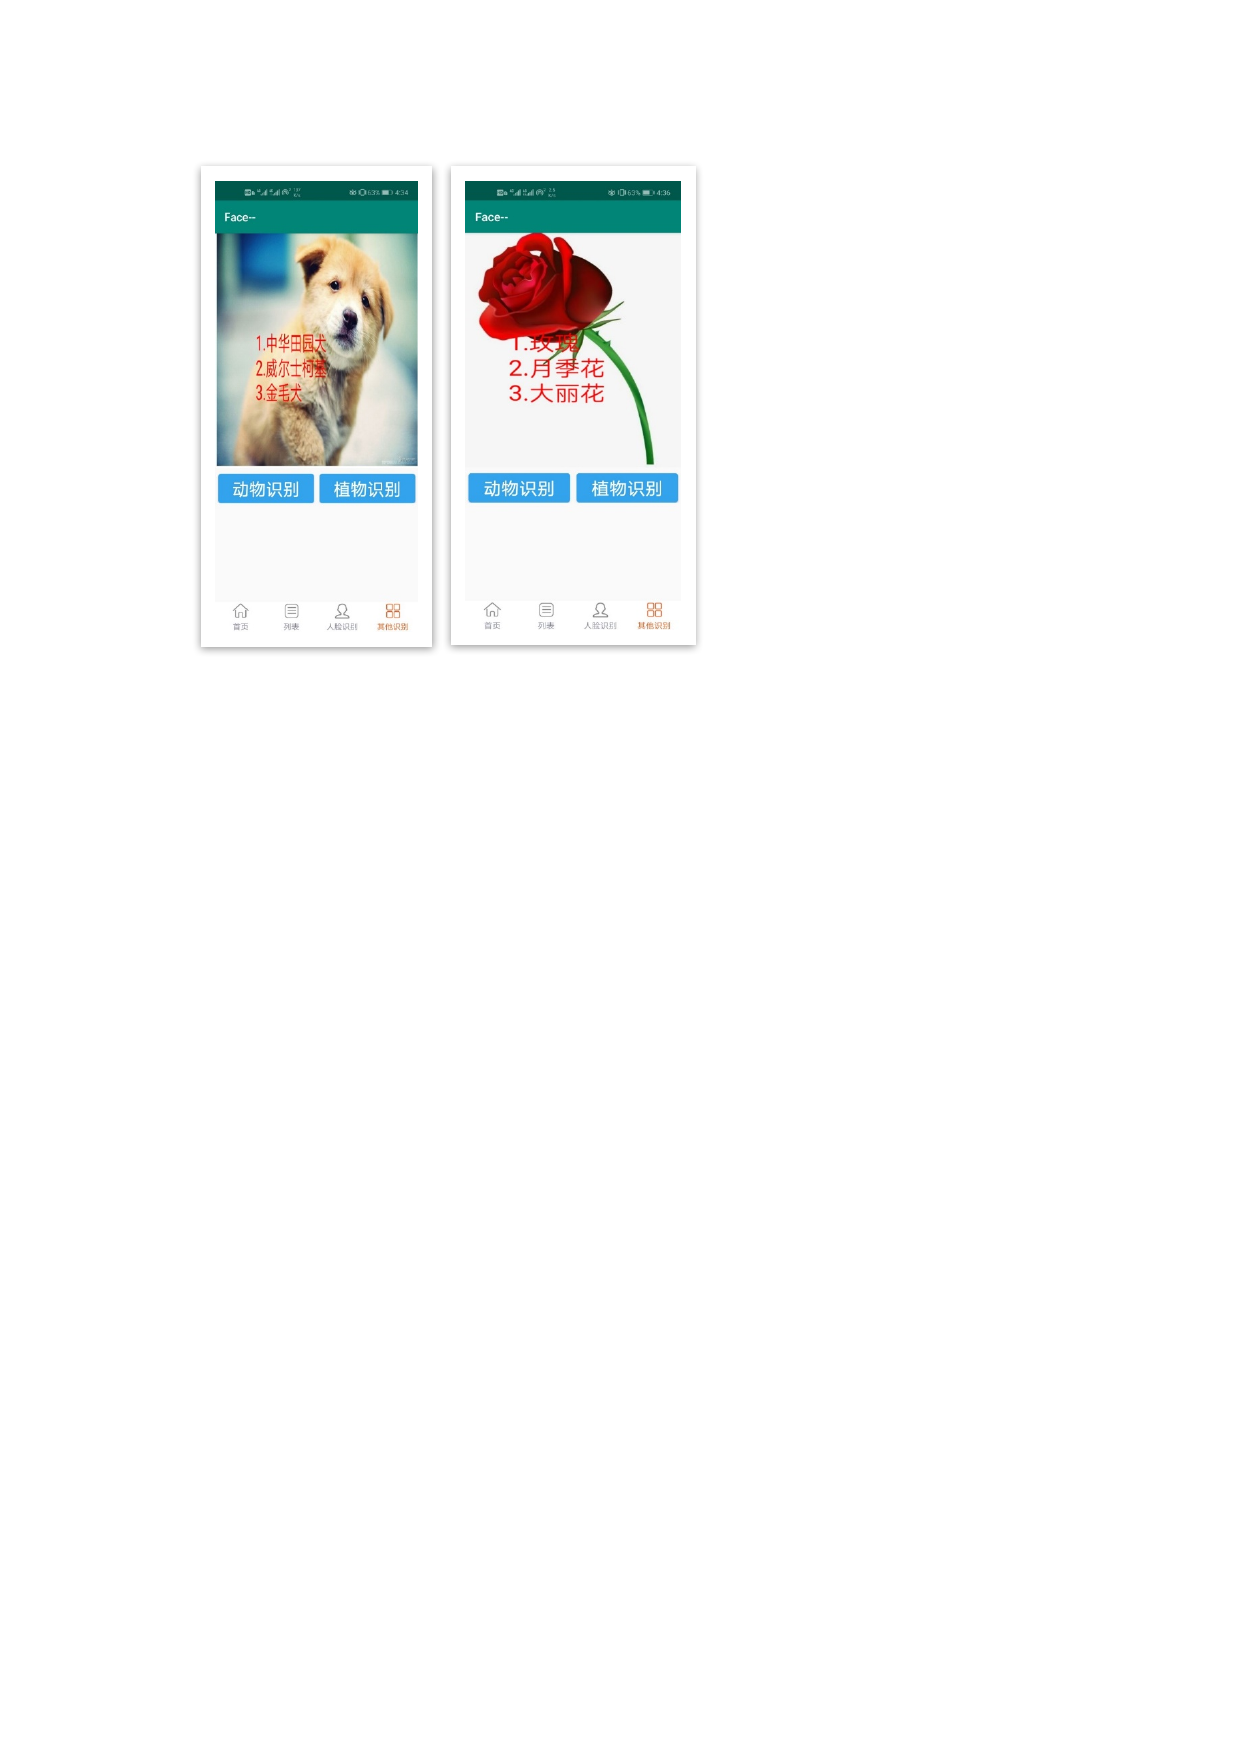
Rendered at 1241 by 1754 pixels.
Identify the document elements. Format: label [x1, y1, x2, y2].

picture [465, 181, 681, 630]
picture [215, 181, 418, 632]
